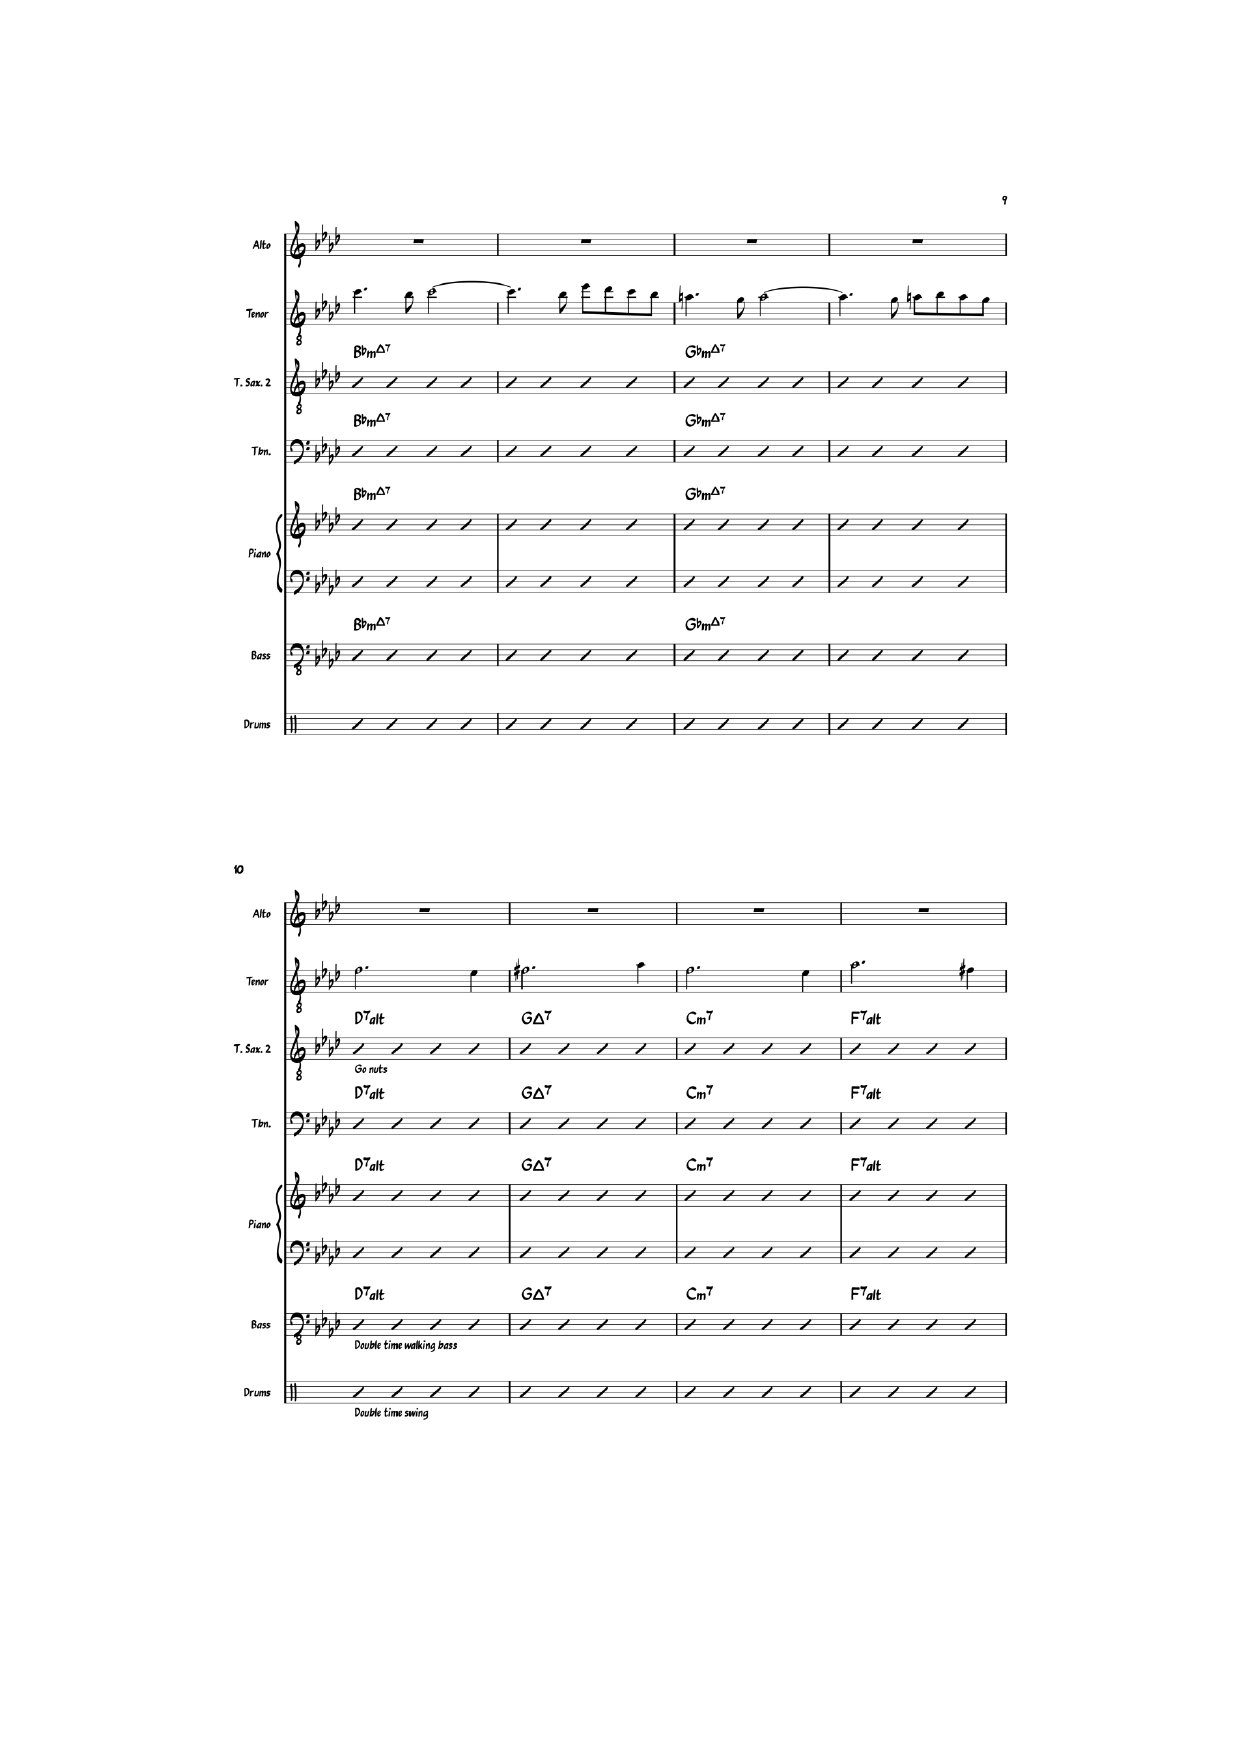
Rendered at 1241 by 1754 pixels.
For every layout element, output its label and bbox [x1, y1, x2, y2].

picture [187, 150, 1053, 1487]
